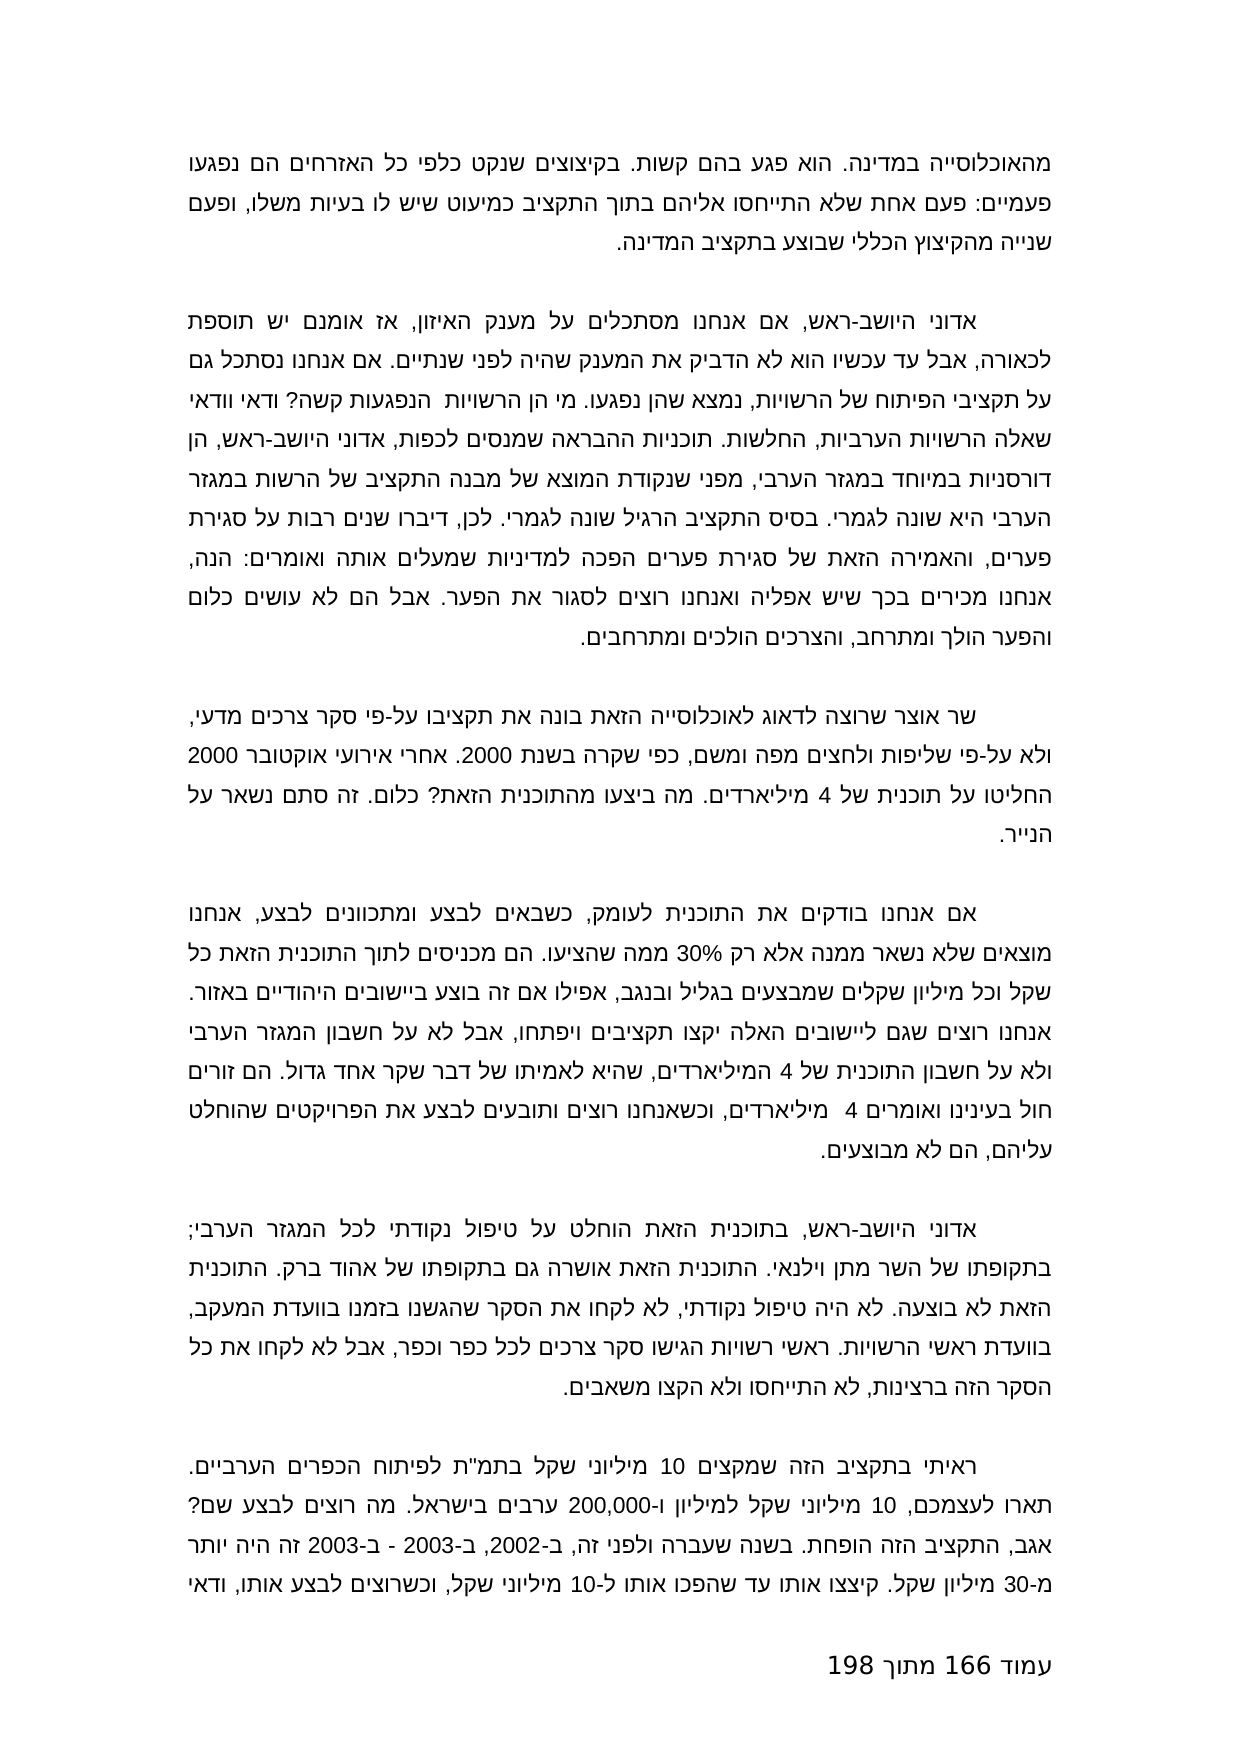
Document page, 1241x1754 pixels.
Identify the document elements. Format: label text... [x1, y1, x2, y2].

text שר אוצר שרוצה לדאוג לאוכלוסייה הזאת בונה את תקציבו על-פי סקר צרכים מדעי, ולא על-פי שליפות ולחצים מפה ומשם, כפי שקרה בשנת 2000. אחרי אירועי אוקטובר 2000 החליטו על תוכנית של 4 מיליארדים. מה ביצעו מהתוכנית הזאת? כלום. זה סתם נשאר על הנייר. [187, 703, 1053, 847]
text אדוני היושב-ראש, בתוכנית הזאת הוחלט על טיפול נקודתי לכל המגזר הערבי; בתקופתו של השר מתן וילנאי. התוכנית הזאת אושרה גם בתקופתו של אהוד ברק. התוכנית הזאת לא בוצעה. לא היה טיפול נקודתי, לא לקחו את הסקר שהגשנו בזמנו בוועדת המעקב, בוועדת ראשי הרשויות. ראשי רשויות הגישו סקר צרכים לכל כפר וכפר, אבל לא לקחו את כל הסקר הזה ברצינות, לא התייחסו ולא הקצו משאבים. [187, 1216, 1053, 1400]
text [187, 150, 1053, 255]
text אדוני היושב-ראש, אם אנחנו מסתכלים על מענק האיזון, אז אומנם יש תוספת לכאורה, אבל עד עכשיו הוא לא הדביק את המענק שהיה לפני שנתיים. אם אנחנו נסתכל גם על תקציבי הפיתוח של הרשויות, נמצא שהן נפגעו. מי הן הרשויות הנפגעות קשה? ודאי וודאי שאלה הרשויות הערביות, החלשות. תוכניות ההבראה שמנסים לכפות, אדוני היושב-ראש, הן דורסניות במיוחד במגזר הערבי, מפני שנקודת המוצא של מבנה התקציב של הרשות במגזר הערבי היא שונה לגמרי. בסיס התקציב הרגיל שונה לגמרי. לכן, דיברו שנים רבות על סגירת פערים, והאמירה הזאת של סגירת פערים הפכה למדיניות שמעלים אותה ואומרים: הנה, אנחנו מכירים בכך שיש אפליה ואנחנו רוצים לסגור את הפער. אבל הם לא עושים כלום והפער הולך ומתרחב, והצרכים הולכים ומתרחבים. [187, 308, 1053, 650]
text אם אנחנו בודקים את התוכנית לעומק, כשבאים לבצע ומתכוונים לבצע, אנחנו מוצאים שלא נשאר ממנה אלא רק 30% ממה שהציעו. הם מכניסים לתוך התוכנית הזאת כל שקל וכל מיליון שקלים שמבצעים בגליל ובנגב, אפילו אם זה בוצע ביישובים היהודיים באזור. אנחנו רוצים שגם ליישובים האלה יקצו תקציבים ויפתחו, אבל לא על חשבון המגזר הערבי ולא על חשבון התוכנית של 4 המיליארדים, שהיא לאמיתו של דבר שקר אחד גדול. הם זורים חול בעינינו ואומרים 4 מיליארדים, וכשאנחנו רוצים ותובעים לבצע את הפרויקטים שהוחלט עליהם, הם לא מבוצעים. [187, 900, 1053, 1163]
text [187, 1453, 1053, 1598]
